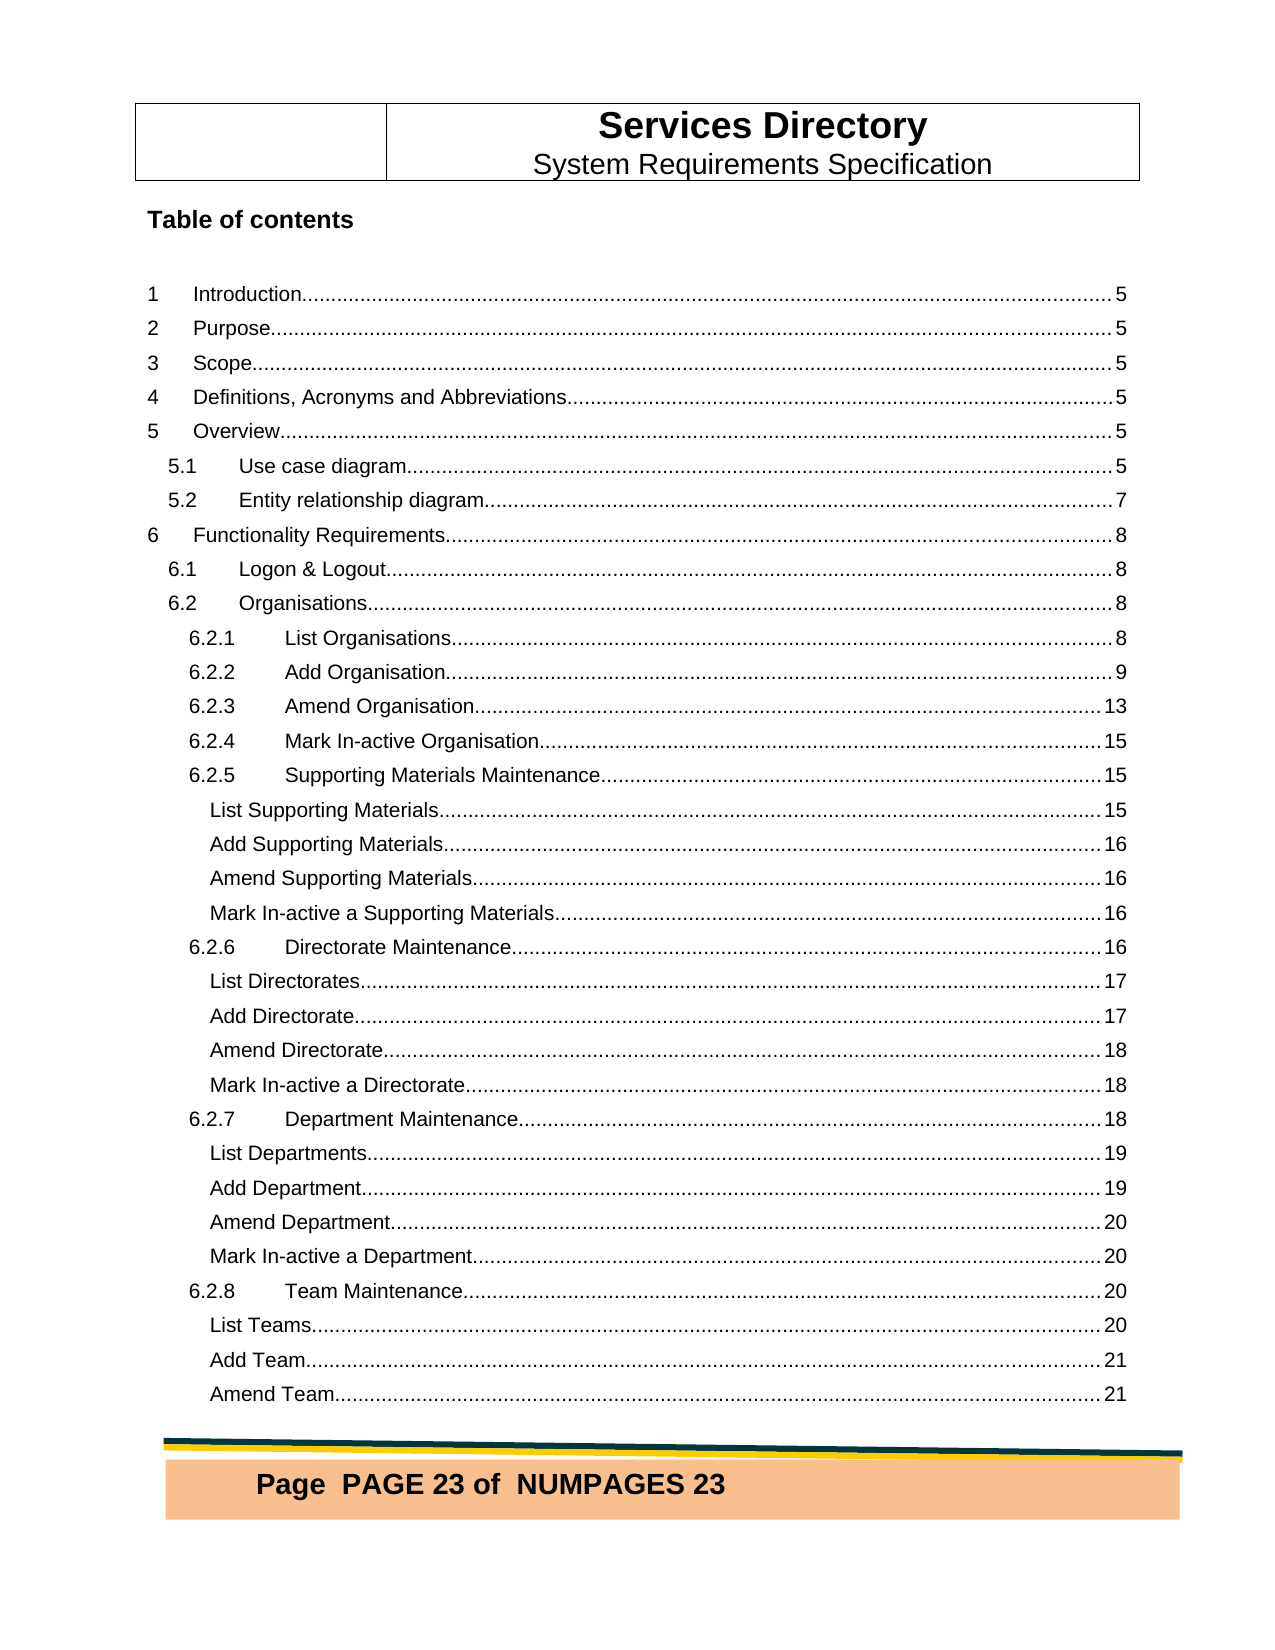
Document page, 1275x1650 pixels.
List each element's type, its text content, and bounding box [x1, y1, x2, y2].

text Table of contents [147, 205, 1128, 234]
